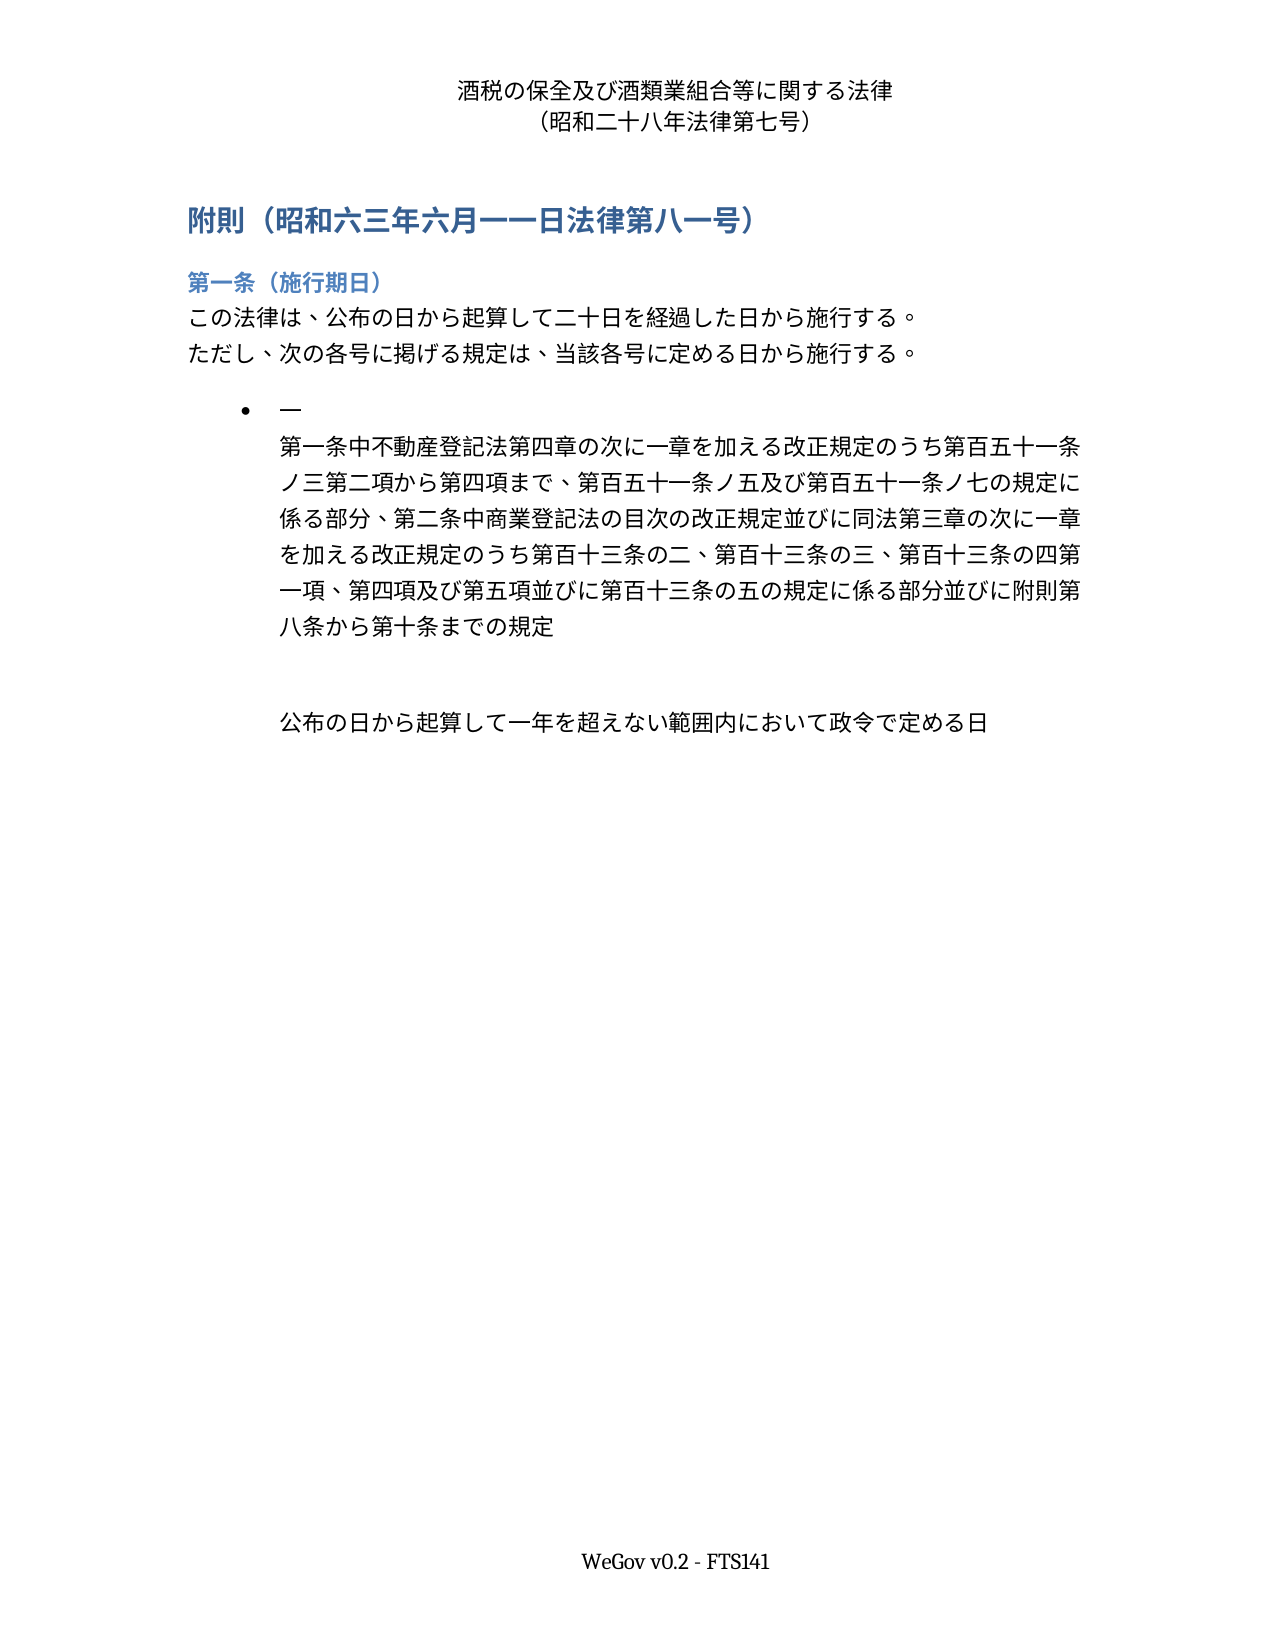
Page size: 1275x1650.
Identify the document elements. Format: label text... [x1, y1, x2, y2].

subtitle 第一条（施行期日） [187, 266, 1087, 298]
subtitle 附則（昭和六三年六月一一日法律第八一号） [187, 200, 1087, 240]
list 一 第一条中不動産登記法第四章の次に一章を加える改正規定のうち第百五十一条ノ三第二項から第四項まで、第百五十一条ノ五及び第百五十一条ノ七の規定に係る部分、第二条中商業登記法の目次の改正規定並びに同法第三章の次に一章を加える改正規定のうち第百十三条の二、第百十三条の三、第百十三条の四第一項、第四項及び第五項並びに第百十三条の五の規定に係る部分並びに附則第八条から第十条までの規定 公布の日から起算して一年を超えない範囲内において政令で定める日 [242, 395, 1087, 738]
text この法律は、公布の日から起算して二十日を経過した日から施行する。 ただし、次の各号に掲げる規定は、当該各号に定める日から施行する。 [187, 302, 1087, 369]
